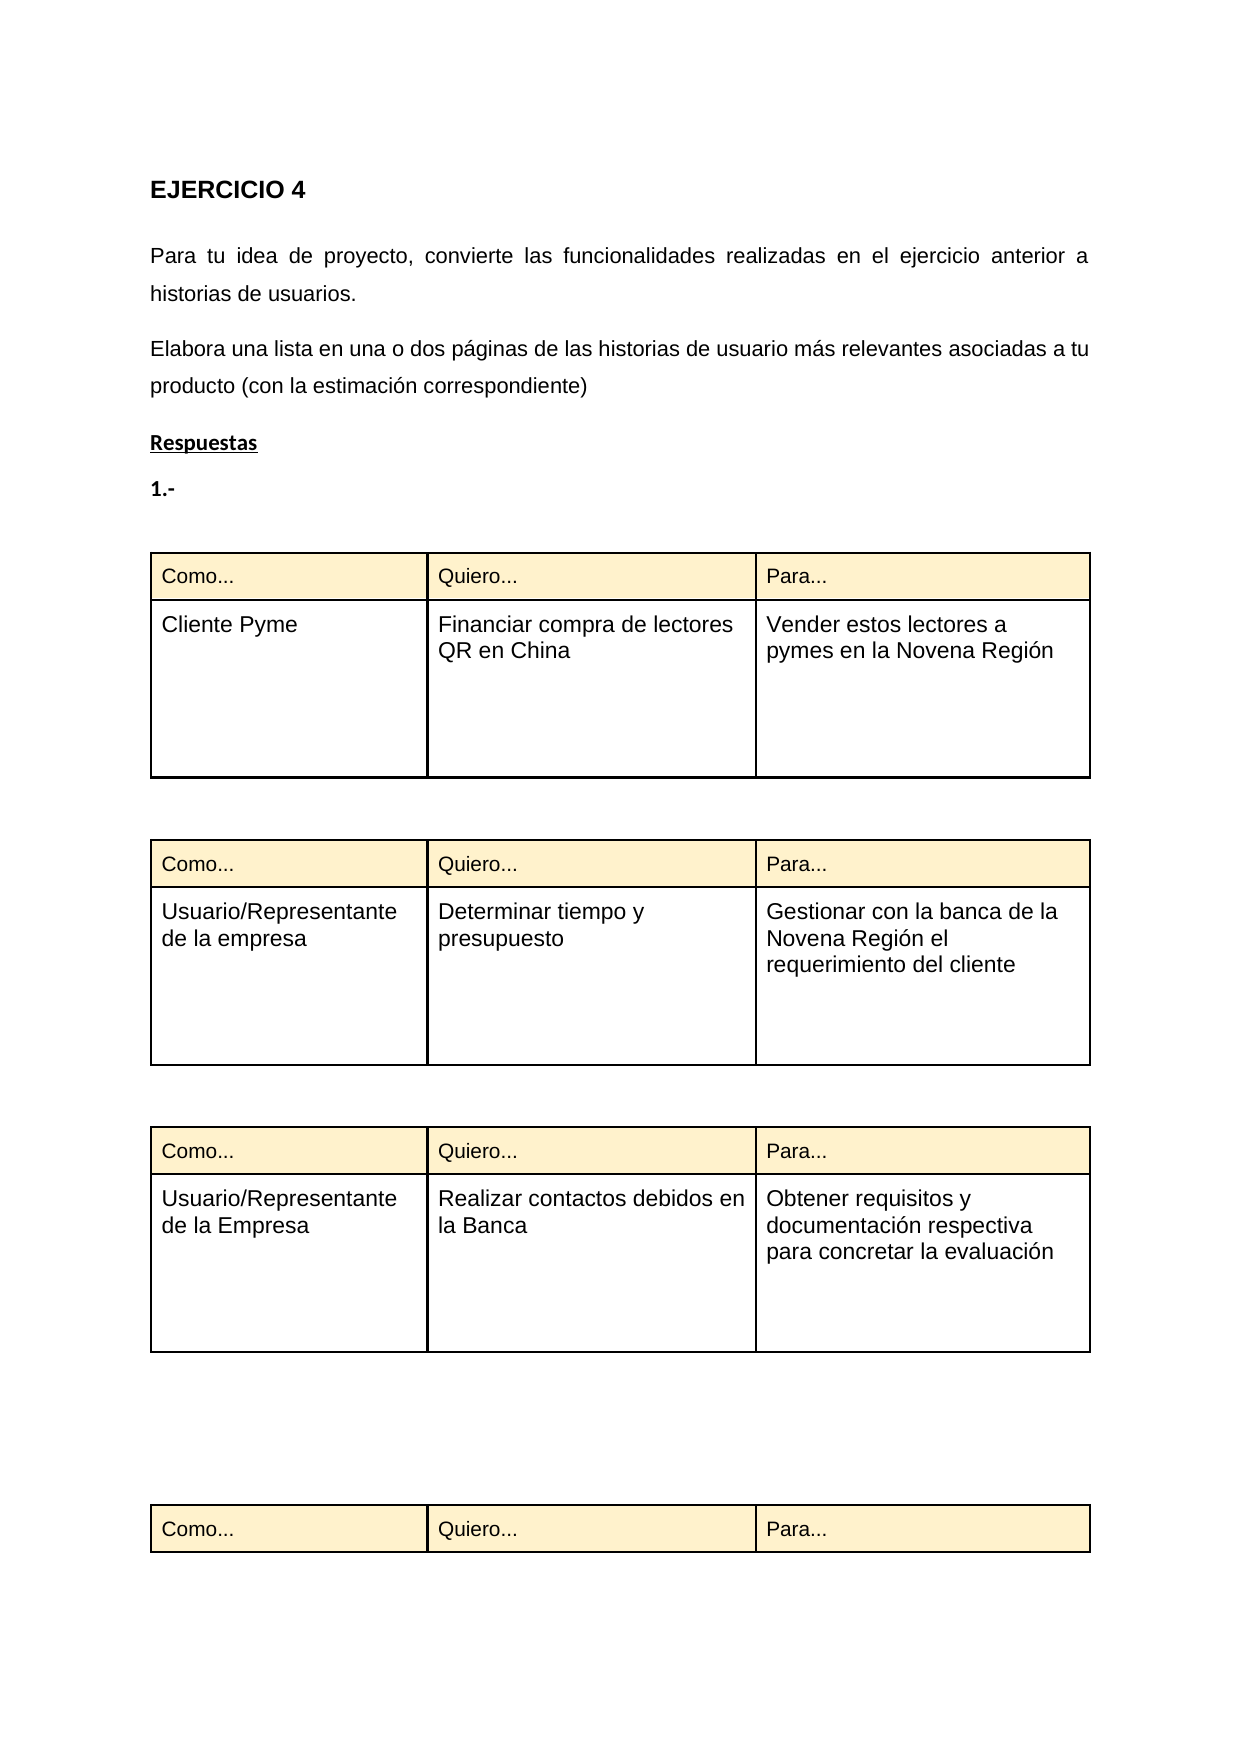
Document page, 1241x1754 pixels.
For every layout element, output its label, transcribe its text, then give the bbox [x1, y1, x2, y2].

table_cell Vender estos lectores a pymes en la Novena Región [757, 601, 1089, 776]
text Respuestas [150, 428, 1090, 456]
table_header Para... [757, 1128, 1089, 1173]
table_header Quiero... [429, 841, 755, 886]
text 1.- [150, 474, 1090, 503]
text Para tu idea de proyecto, convierte las funcionalidades realizadas en el ejercicio anterior a historias de usuarios. [150, 243, 1090, 306]
table_cell Usuario/Representante de la Empresa [152, 1175, 426, 1351]
table_cell Obtener requisitos y documentación respectiva para concretar la evaluación [757, 1175, 1089, 1351]
table_header Quiero... [429, 1506, 755, 1551]
table_cell Financiar compra de lectores QR en China [429, 601, 755, 776]
table_header Como... [152, 1128, 426, 1173]
table_header Como... [152, 554, 426, 598]
subtitle EJERCICIO 4 [150, 175, 1090, 204]
table_header Quiero... [429, 1128, 755, 1173]
text Elabora una lista en una o dos páginas de las historias de usuario más relevantes asociadas a tu producto (con la estimación correspondiente) [150, 335, 1090, 398]
table_header Como... [152, 1506, 426, 1551]
table_cell Realizar contactos debidos en la Banca [429, 1175, 755, 1351]
table_header Quiero... [429, 554, 755, 598]
table_header Para... [757, 1506, 1089, 1551]
table_header Para... [757, 841, 1089, 886]
table_cell Cliente Pyme [152, 601, 426, 776]
table_header Como... [152, 841, 426, 886]
table_cell Determinar tiempo y presupuesto [429, 888, 755, 1063]
table_cell Gestionar con la banca de la Novena Región el requerimiento del cliente [757, 888, 1089, 1063]
table_cell Usuario/Representante de la empresa [152, 888, 426, 1063]
table_header Para... [757, 554, 1089, 598]
